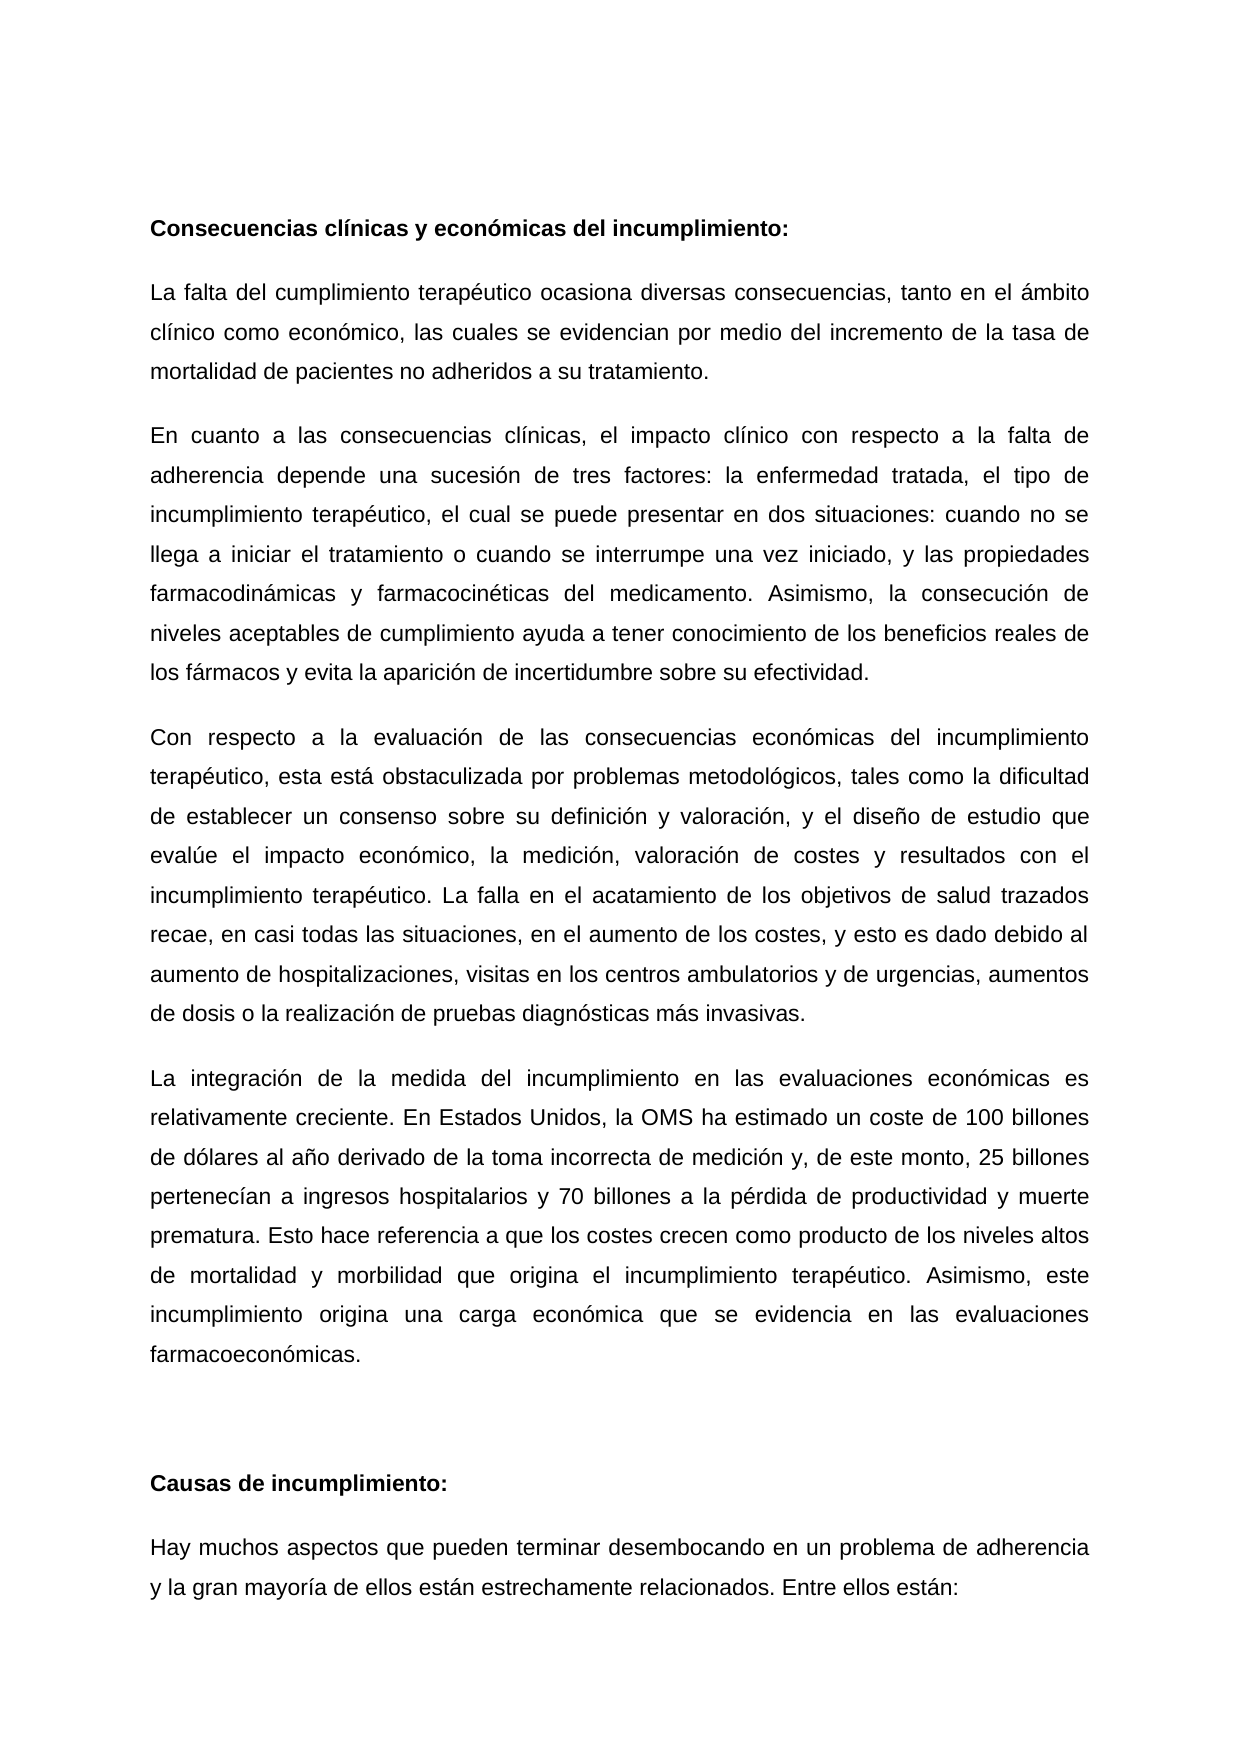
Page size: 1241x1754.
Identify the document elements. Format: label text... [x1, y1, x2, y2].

text Causas de incumplimiento: [150, 1470, 1090, 1496]
text En cuanto a las consecuencias clínicas, el impacto clínico con respecto a la falta de adherencia depende una sucesión de tres factores: la enfermedad tratada, el tipo de incumplimiento terapéutico, el cual se puede presentar en dos situaciones: cuando no se llega a iniciar el tratamiento o cuando se interrumpe una vez iniciado, y las propiedades farmacodinámicas y farmacocinéticas del medicamento. Asimismo, la consecución de niveles aceptables de cumplimiento ayuda a tener conocimiento de los beneficios reales de los fármacos y evita la aparición de incertidumbre sobre su efectividad. [150, 422, 1090, 686]
text Hay muchos aspectos que pueden terminar desembocando en un problema de adherencia y la gran mayoría de ellos están estrechamente relacionados. Entre ellos están: [150, 1534, 1090, 1600]
text Con respecto a la evaluación de las consecuencias económicas del incumplimiento terapéutico, esta está obstaculizada por problemas metodológicos, tales como la dificultad de establecer un consenso sobre su definición y valoración, y el diseño de estudio que evalúe el impacto económico, la medición, valoración de costes y resultados con el incumplimiento terapéutico. La falla en el acatamiento de los objetivos de salud trazados recae, en casi todas las situaciones, en el aumento de los costes, y esto es dado debido al aumento de hospitalizaciones, visitas en los centros ambulatorios y de urgencias, aumentos de dosis o la realización de pruebas diagnósticas más invasivas. [150, 724, 1090, 1026]
text La falta del cumplimiento terapéutico ocasiona diversas consecuencias, tanto en el ámbito clínico como económico, las cuales se evidencian por medio del incremento de la tasa de mortalidad de pacientes no adheridos a su tratamiento. [150, 279, 1090, 384]
text La integración de la medida del incumplimiento en las evaluaciones económicas es relativamente creciente. En Estados Unidos, la OMS ha estimado un coste de 100 billones de dólares al año derivado de la toma incorrecta de medición y, de este monto, 25 billones pertenecían a ingresos hospitalarios y 70 billones a la pérdida de productividad y muerte prematura. Esto hace referencia a que los costes crecen como producto de los niveles altos de mortalidad y morbilidad que origina el incumplimiento terapéutico. Asimismo, este incumplimiento origina una carga económica que se evidencia en las evaluaciones farmacoeconómicas. [150, 1064, 1090, 1367]
text Consecuencias clínicas y económicas del incumplimiento: [150, 214, 1090, 241]
